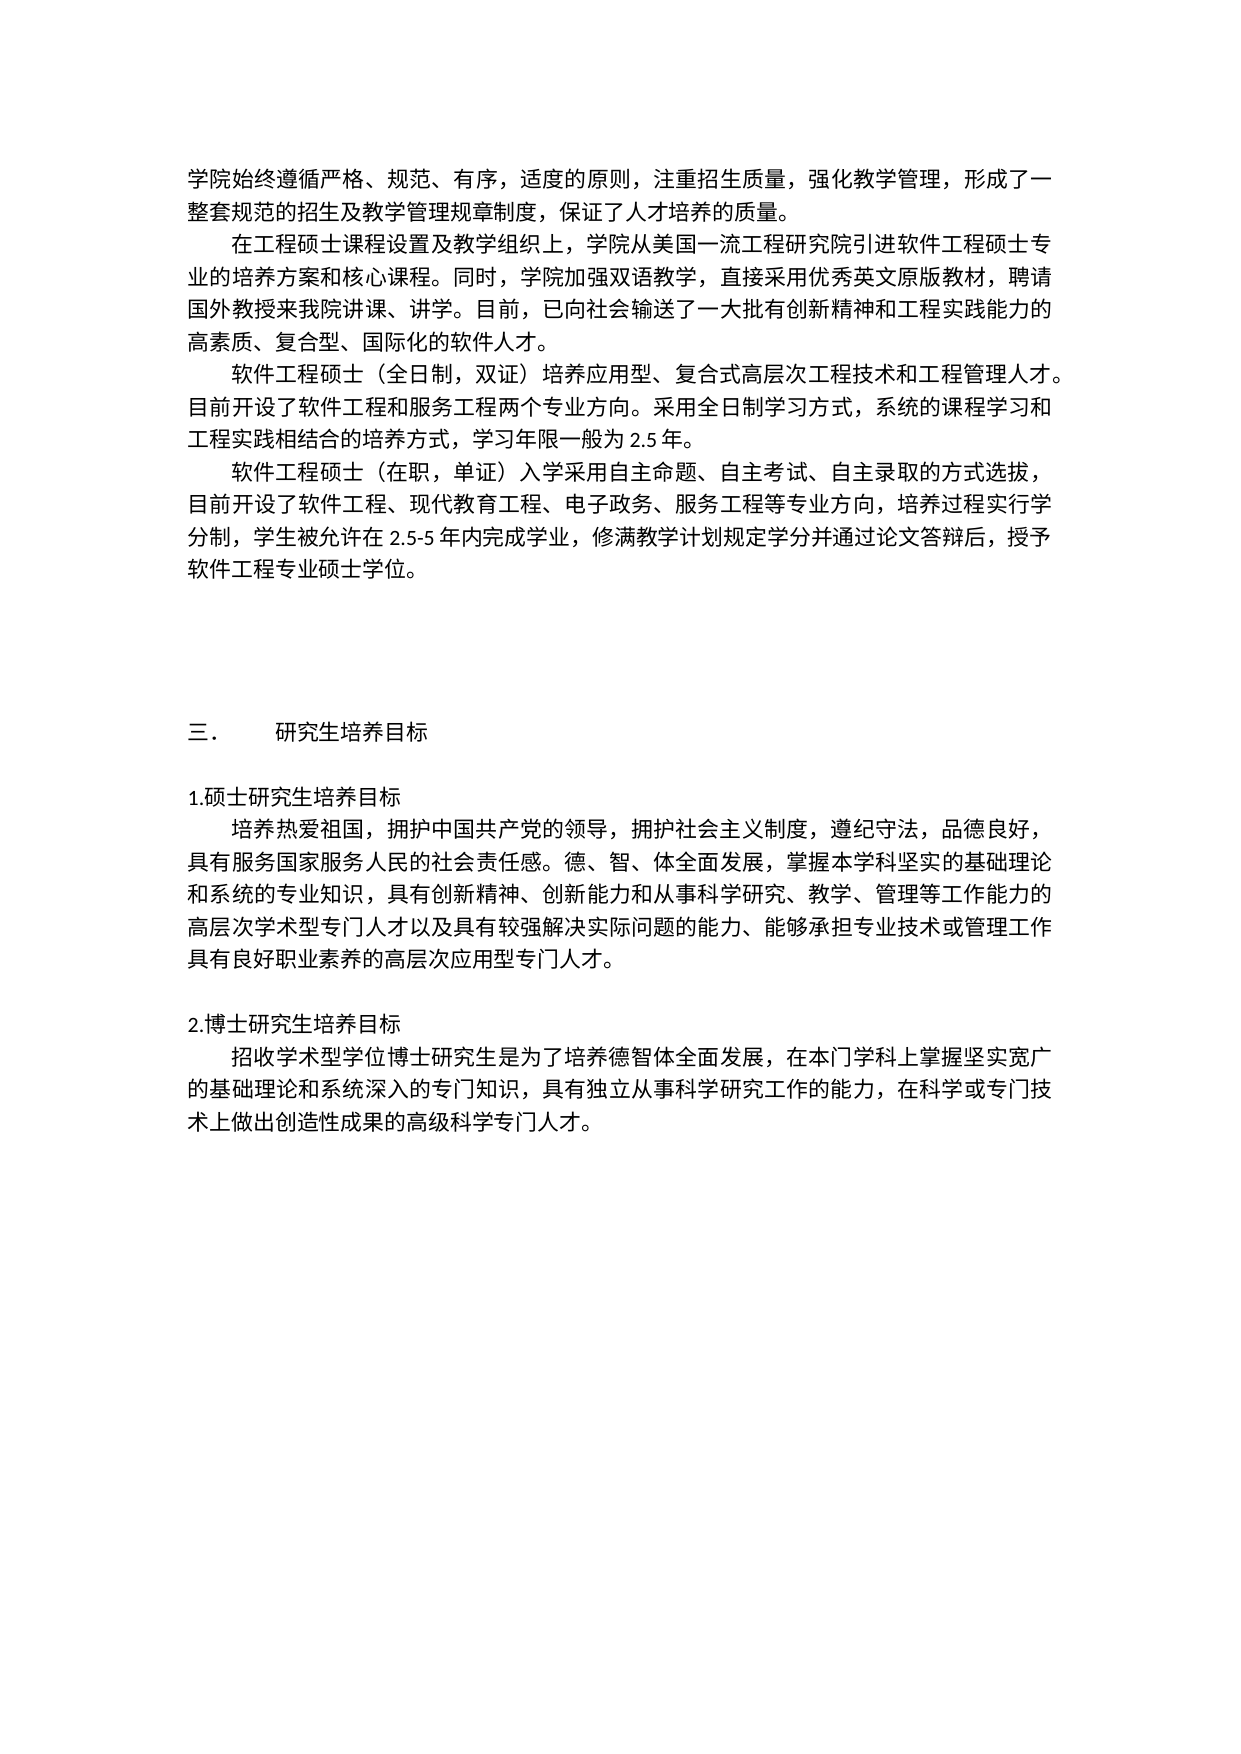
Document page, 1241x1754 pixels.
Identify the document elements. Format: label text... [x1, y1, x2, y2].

list 研究生培养目标 [187, 714, 1053, 747]
text 在工程硕士课程设置及教学组织上，学院从美国一流工程研究院引进软件工程硕士专业的培养方案和核心课程。同时，学院加强双语教学，直接采用优秀英文原版教材，聘请国外教授来我院讲课、讲学。目前，已向社会输送了一大批有创新精神和工程实践能力的高素质、复合型、国际化的软件人才。 [187, 227, 1053, 357]
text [187, 162, 1053, 227]
text 培养热爱祖国，拥护中国共产党的领导，拥护社会主义制度，遵纪守法，品德良好，具有服务国家服务人民的社会责任感。德、智、体全面发展，掌握本学科坚实的基础理论和系统的专业知识，具有创新精神、创新能力和从事科学研究、教学、管理等工作能力的高层次学术型专门人才以及具有较强解决实际问题的能力、能够承担专业技术或管理工作、具有良好职业素养的高层次应用型专门人才。 [187, 812, 1053, 974]
text 软件工程硕士（在职，单证）入学采用自主命题、自主考试、自主录取的方式选拔，目前开设了软件工程、现代教育工程、电子政务、服务工程等专业方向，培养过程实行学分制，学生被允许在2.5-5年内完成学业，修满教学计划规定学分并通过论文答辩后，授予软件工程专业硕士学位。 [187, 454, 1053, 584]
text 招收学术型学位博士研究生是为了培养德智体全面发展，在本门学科上掌握坚实宽广的基础理论和系统深入的专门知识，具有独立从事科学研究工作的能力，在科学或专门技术上做出创造性成果的高级科学专门人才。 [187, 1039, 1053, 1137]
text 2.博士研究生培养目标 [187, 1007, 1053, 1039]
text 1.硕士研究生培养目标 [187, 779, 1053, 812]
text 软件工程硕士（全日制，双证）培养应用型、复合式高层次工程技术和工程管理人才。目前开设了软件工程和服务工程两个专业方向。采用全日制学习方式，系统的课程学习和工程实践相结合的培养方式，学习年限一般为2.5年。 [187, 357, 1053, 454]
